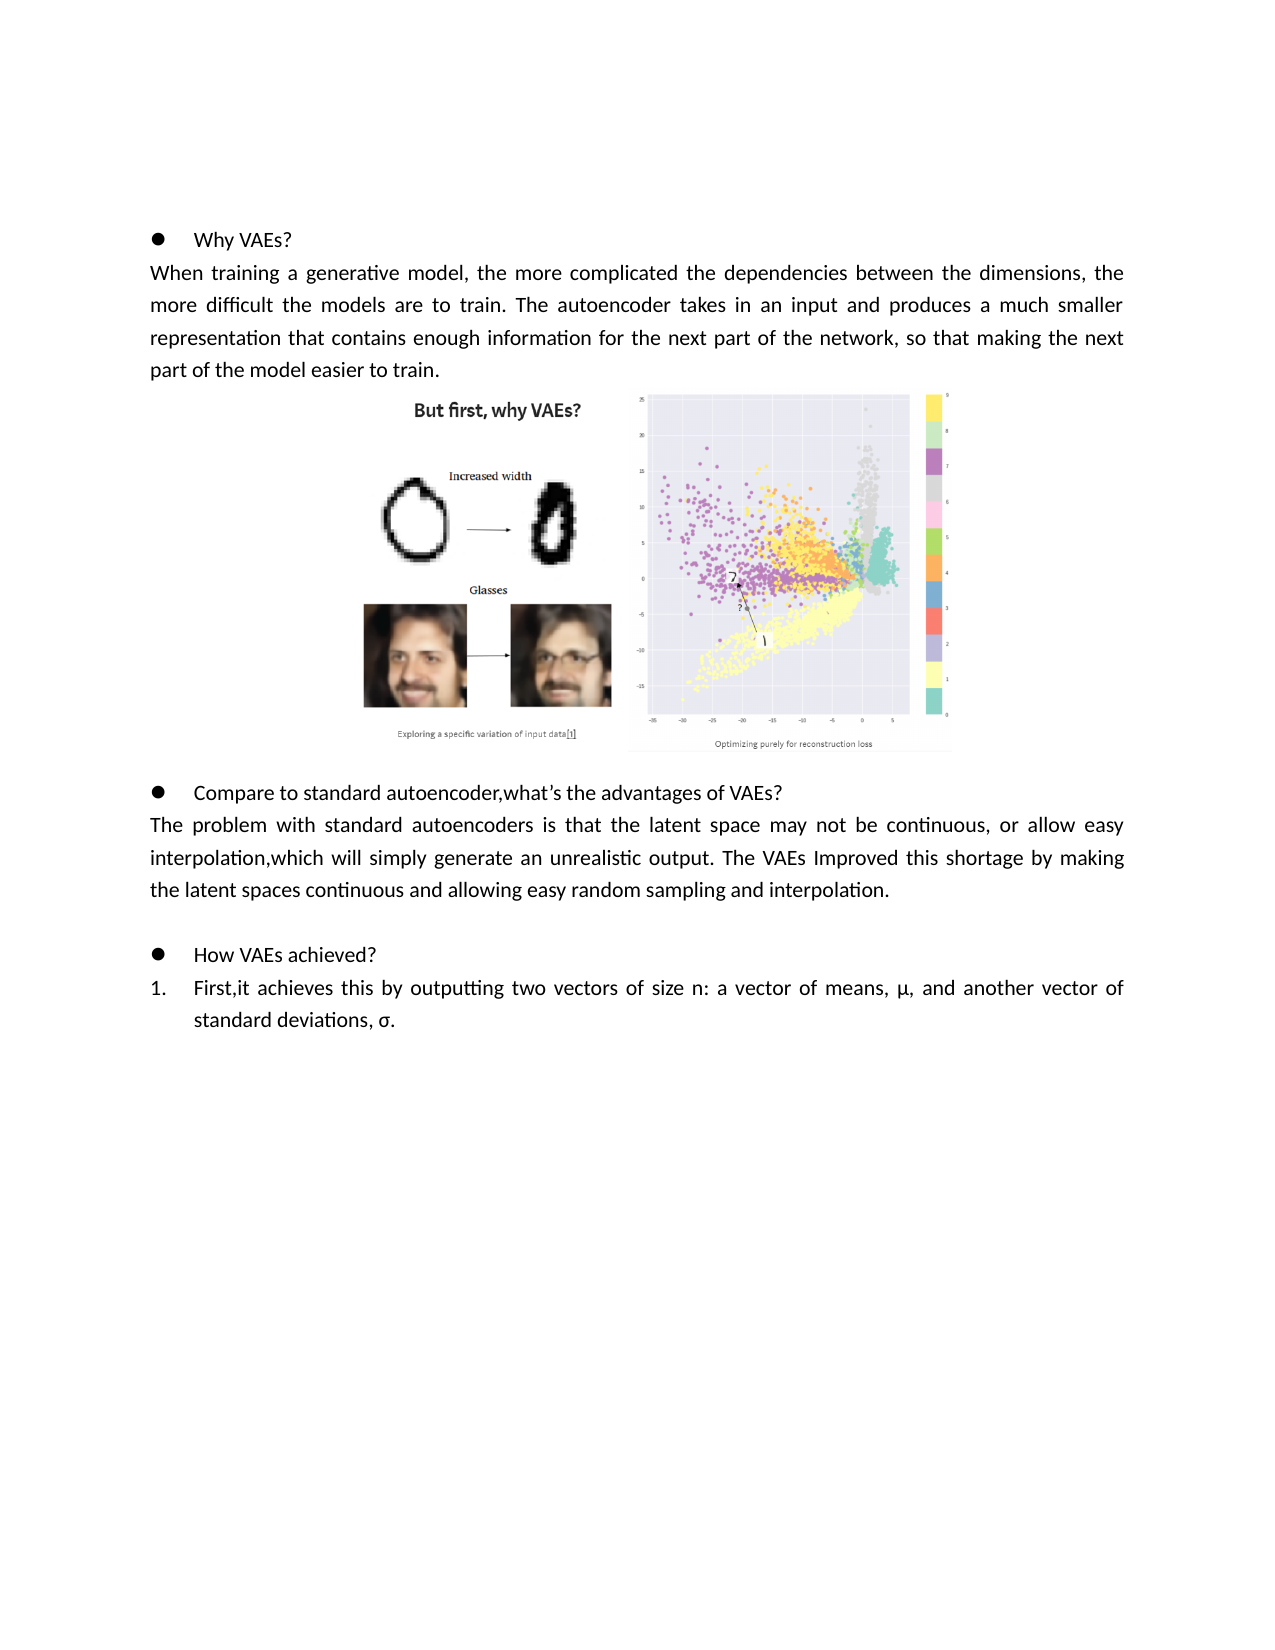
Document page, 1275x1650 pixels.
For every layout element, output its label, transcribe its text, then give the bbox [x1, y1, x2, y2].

text The problem with standard autoencoders is that the latent space may not be continuous, or allow easy interpolation,which will simply generate an unrealistic output. The VAEs Improved this shortage by making the latent spaces continuous and allowing easy random sampling and interpolation. [150, 809, 1125, 906]
list Why VAEs? [150, 224, 1125, 256]
list How VAEs achieved? [150, 939, 1125, 971]
picture [322, 386, 953, 752]
list First,it achieves this by outputting two vectors of size n: a vector of means, μ, and another vector of standard deviations, σ. [150, 971, 1125, 1036]
text When training a generative model, the more complicated the dependencies between the dimensions, the more difficult the models are to train. The autoencoder takes in an input and produces a much smaller representation that contains enough information for the next part of the network, so that making the next part of the model easier to train. [150, 256, 1125, 386]
list Compare to standard autoencoder,what’s the advantages of VAEs? [150, 776, 1125, 809]
